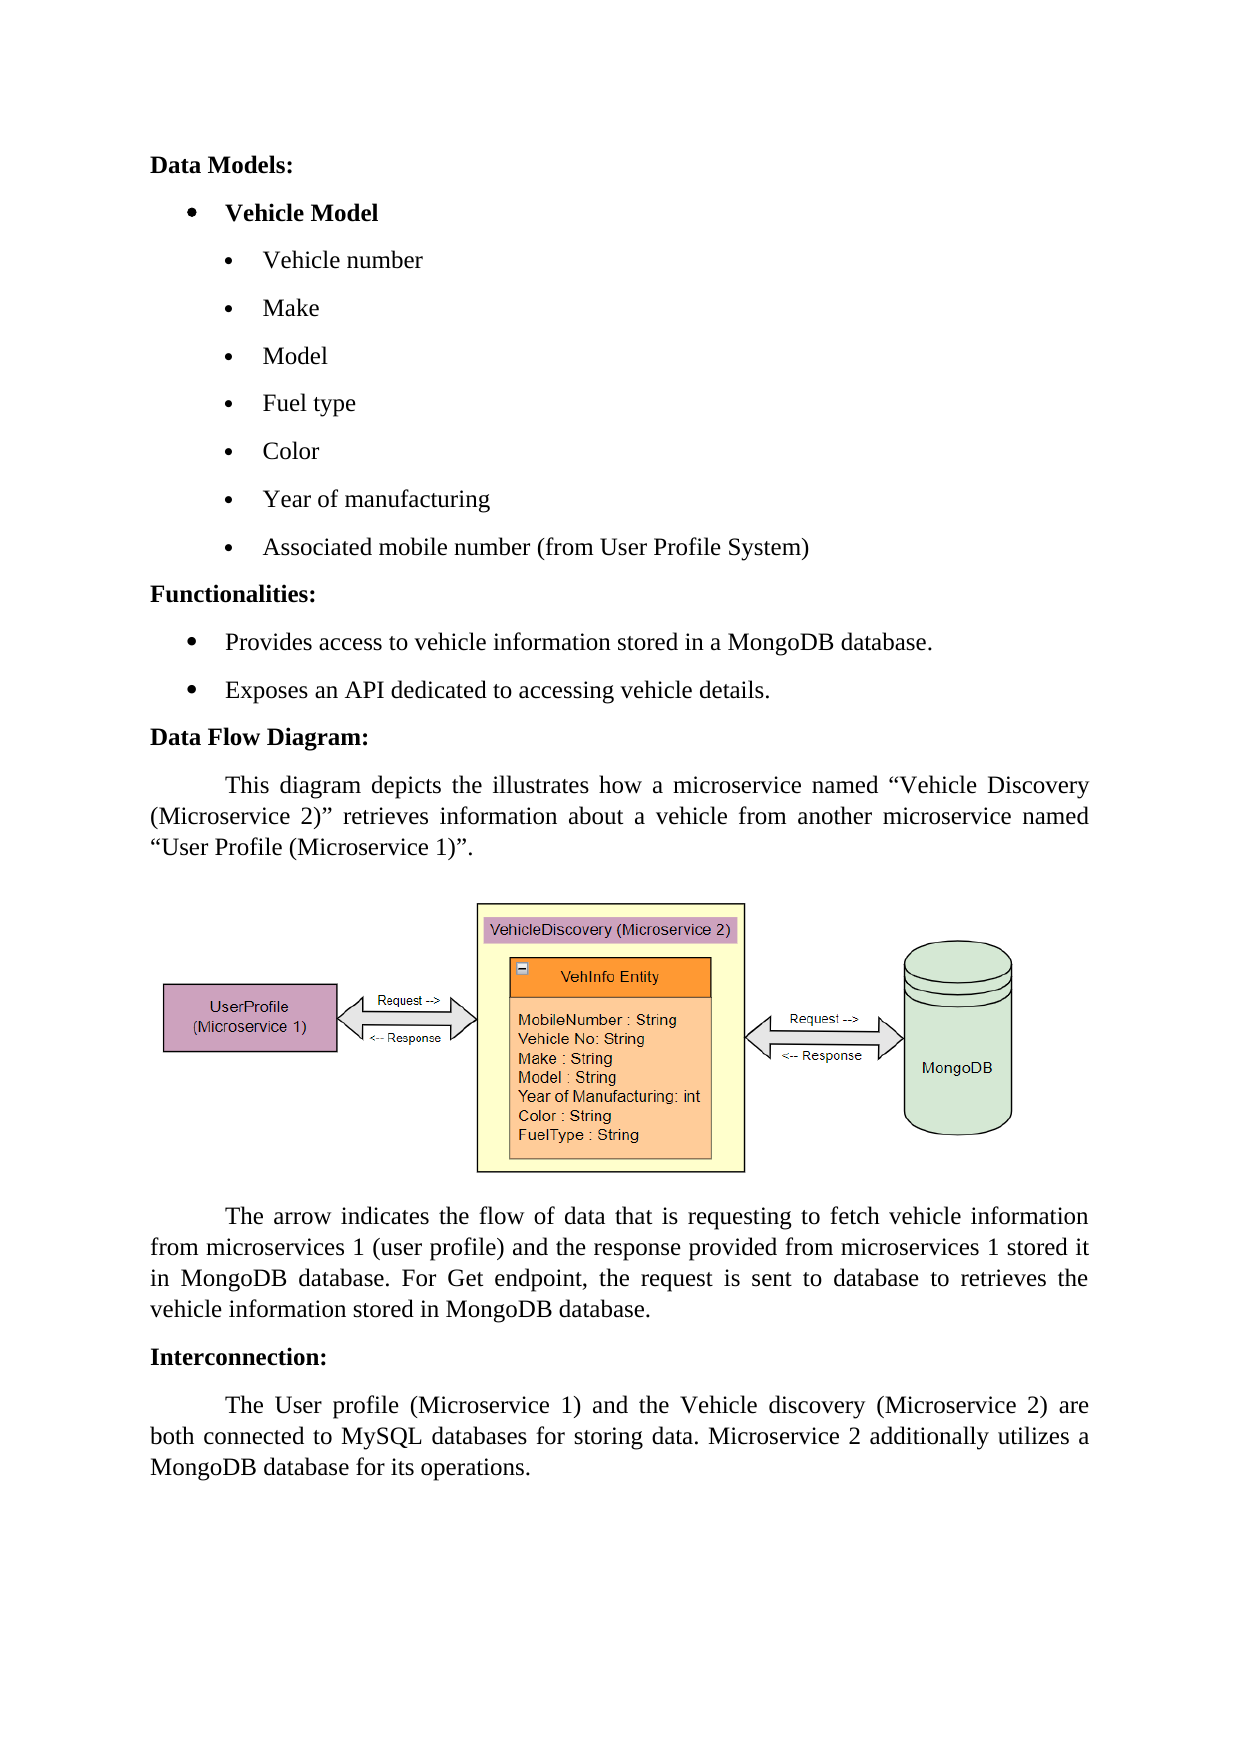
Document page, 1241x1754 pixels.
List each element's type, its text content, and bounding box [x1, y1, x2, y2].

text The User profile (Microservice 1) and the Vehicle discovery (Microservice 2) are both connected to MySQL databases for storing data. Microservice 2 additionally utilizes a MongoDB database for its operations. [150, 1390, 1090, 1481]
list Associated mobile number (from User Profile System) [225, 532, 1090, 560]
list Color [225, 436, 1090, 465]
picture [150, 880, 1091, 1183]
list Exposes an API dedicated to accessing vehicle details. [187, 675, 1090, 703]
list Model [225, 341, 1090, 369]
text Functionalities: [150, 579, 1090, 608]
text The arrow indicates the flow of data that is requesting to fetch vehicle information from microservices 1 (user profile) and the response provided from microservices 1 stored it in MongoDB database. For Get endpoint, the request is sent to database to retrieves the vehicle information stored in MongoDB database. [150, 1201, 1090, 1323]
list Year of manufacturing [225, 484, 1090, 513]
list Vehicle number [225, 245, 1090, 274]
list Vehicle Model [187, 198, 1090, 226]
list Make [225, 293, 1090, 322]
text Interconnection: [150, 1342, 1090, 1371]
text Data Flow Diagram: [150, 722, 1090, 751]
list Fuel type [225, 388, 1090, 417]
text This diagram depicts the illustrates how a microservice named “Vehicle Discovery (Microservice 2)” retrieves information about a vehicle from another microservice named “User Profile (Microservice 1)”. [150, 770, 1090, 861]
text Data Models: [150, 150, 1090, 179]
list Provides access to vehicle information stored in a MongoDB database. [187, 627, 1090, 656]
